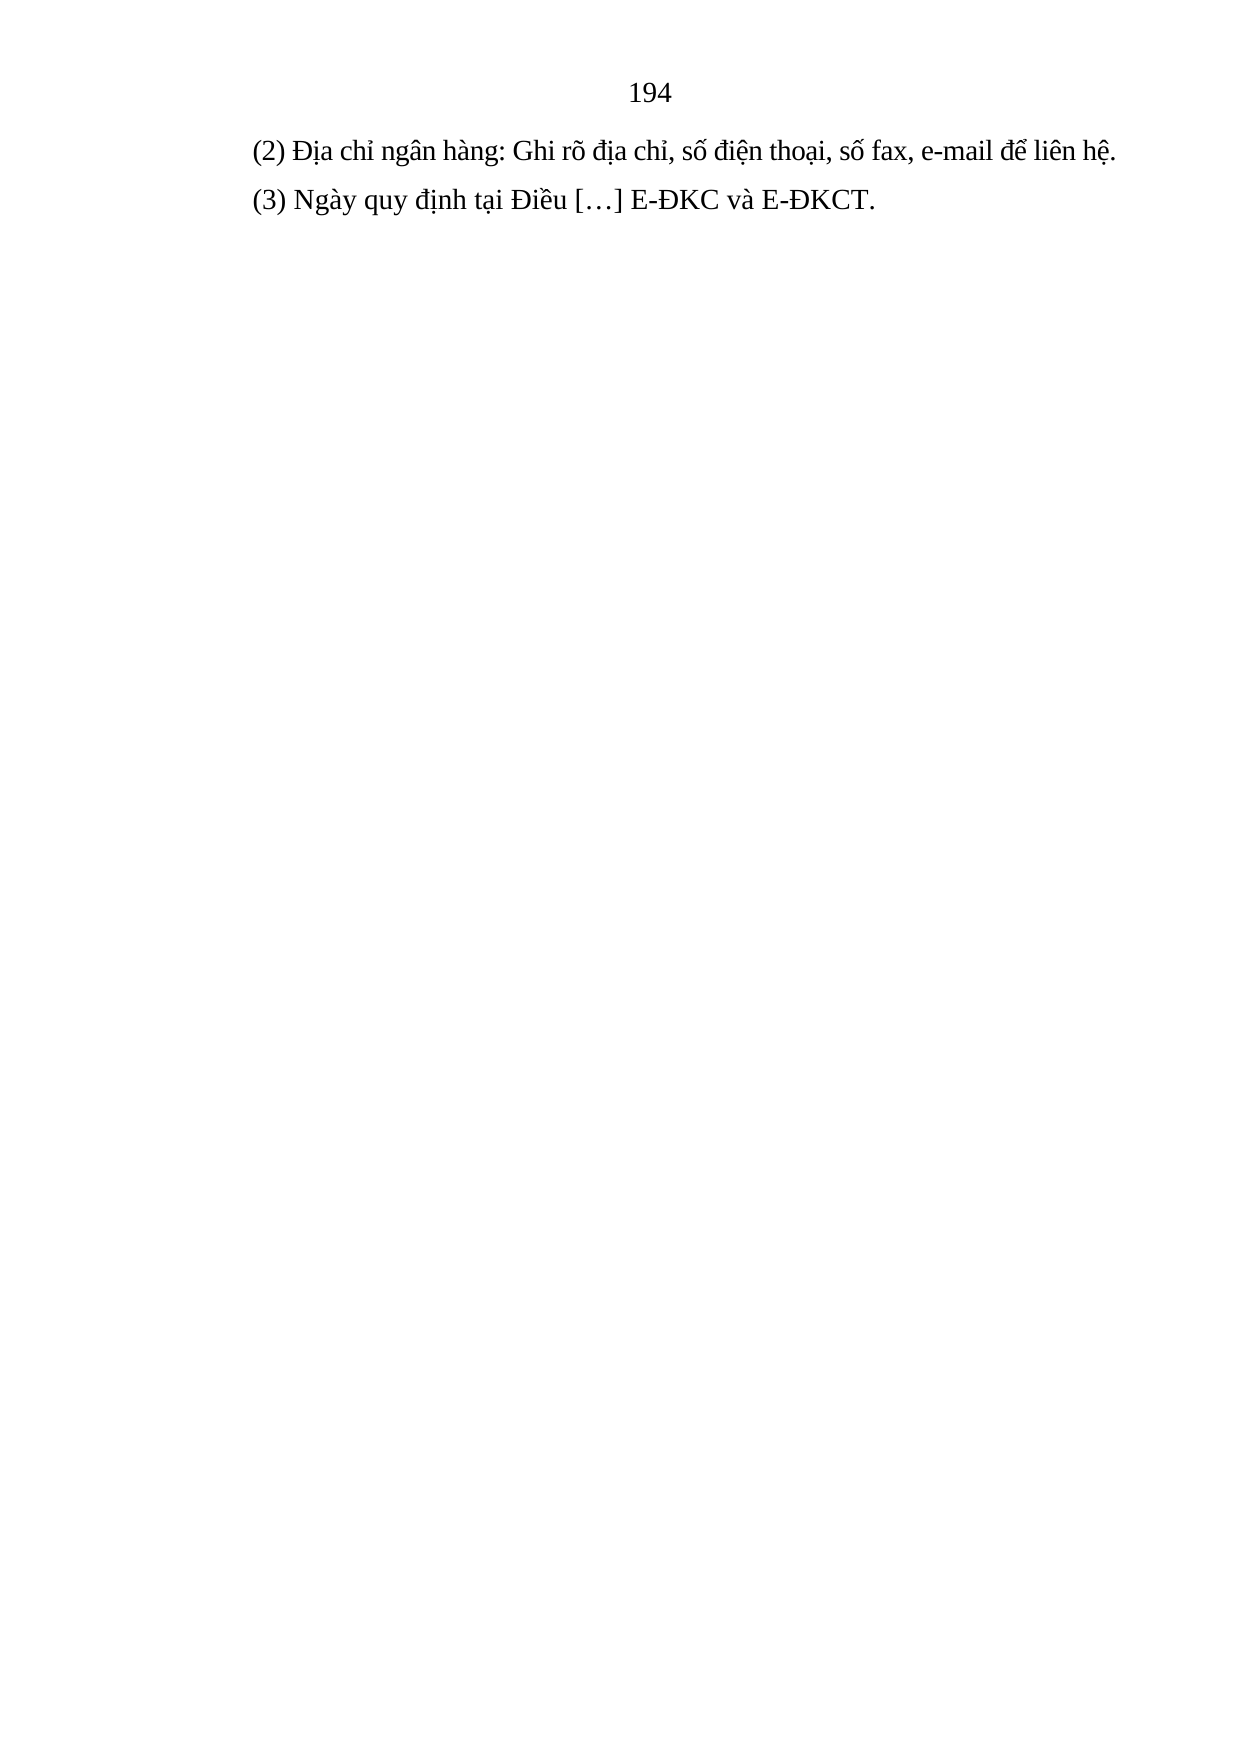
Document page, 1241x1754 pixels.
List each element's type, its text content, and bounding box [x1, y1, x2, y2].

text (3) Ngày quy định tại Điều […] E-ĐKC và E-ĐKCT. [177, 182, 1122, 216]
text (2) Địa chỉ ngân hàng: Ghi rõ địa chỉ, số điện thoại, số fax, e-mail để liên hệ. [177, 133, 1129, 166]
